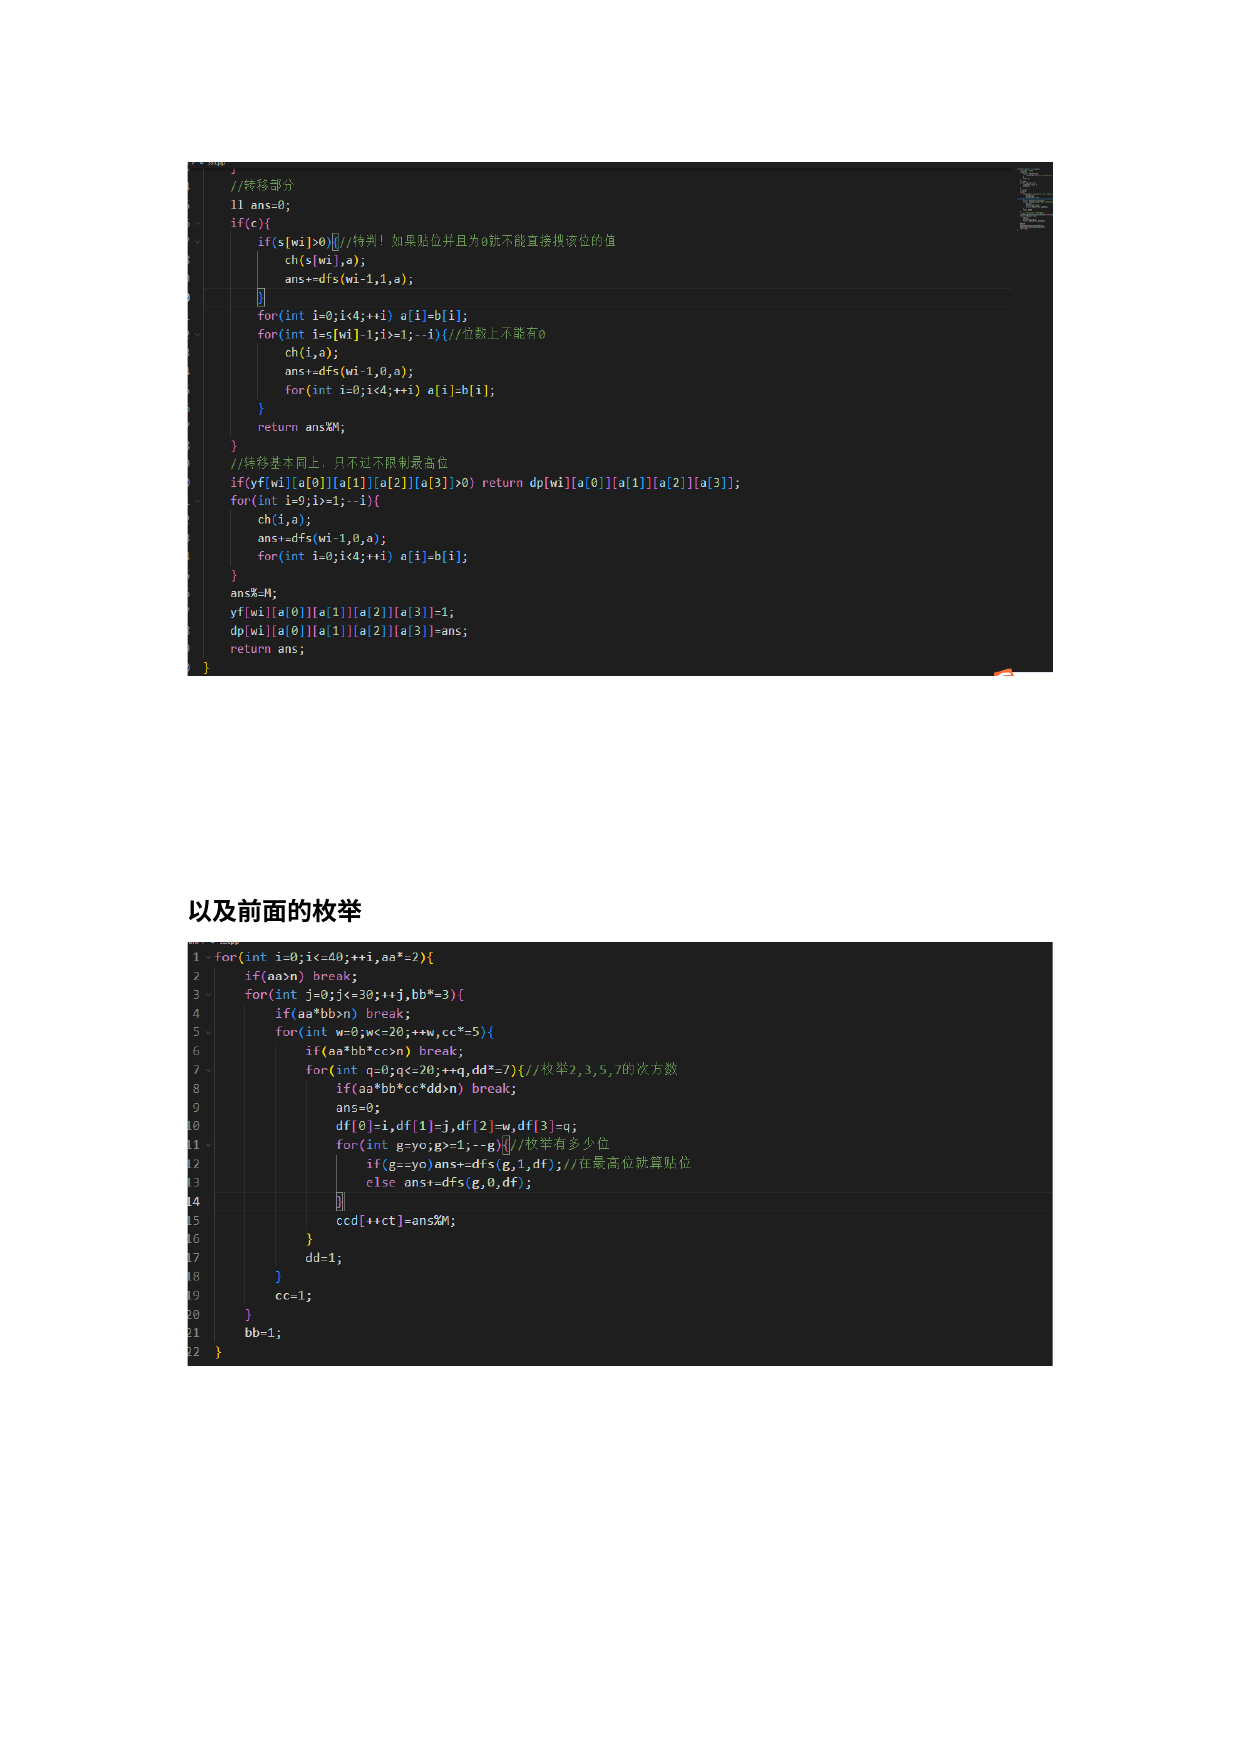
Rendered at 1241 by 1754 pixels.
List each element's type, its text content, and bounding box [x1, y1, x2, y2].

picture [187, 162, 1053, 676]
text 以及前面的枚举 [187, 877, 1053, 942]
picture [187, 942, 1053, 1366]
